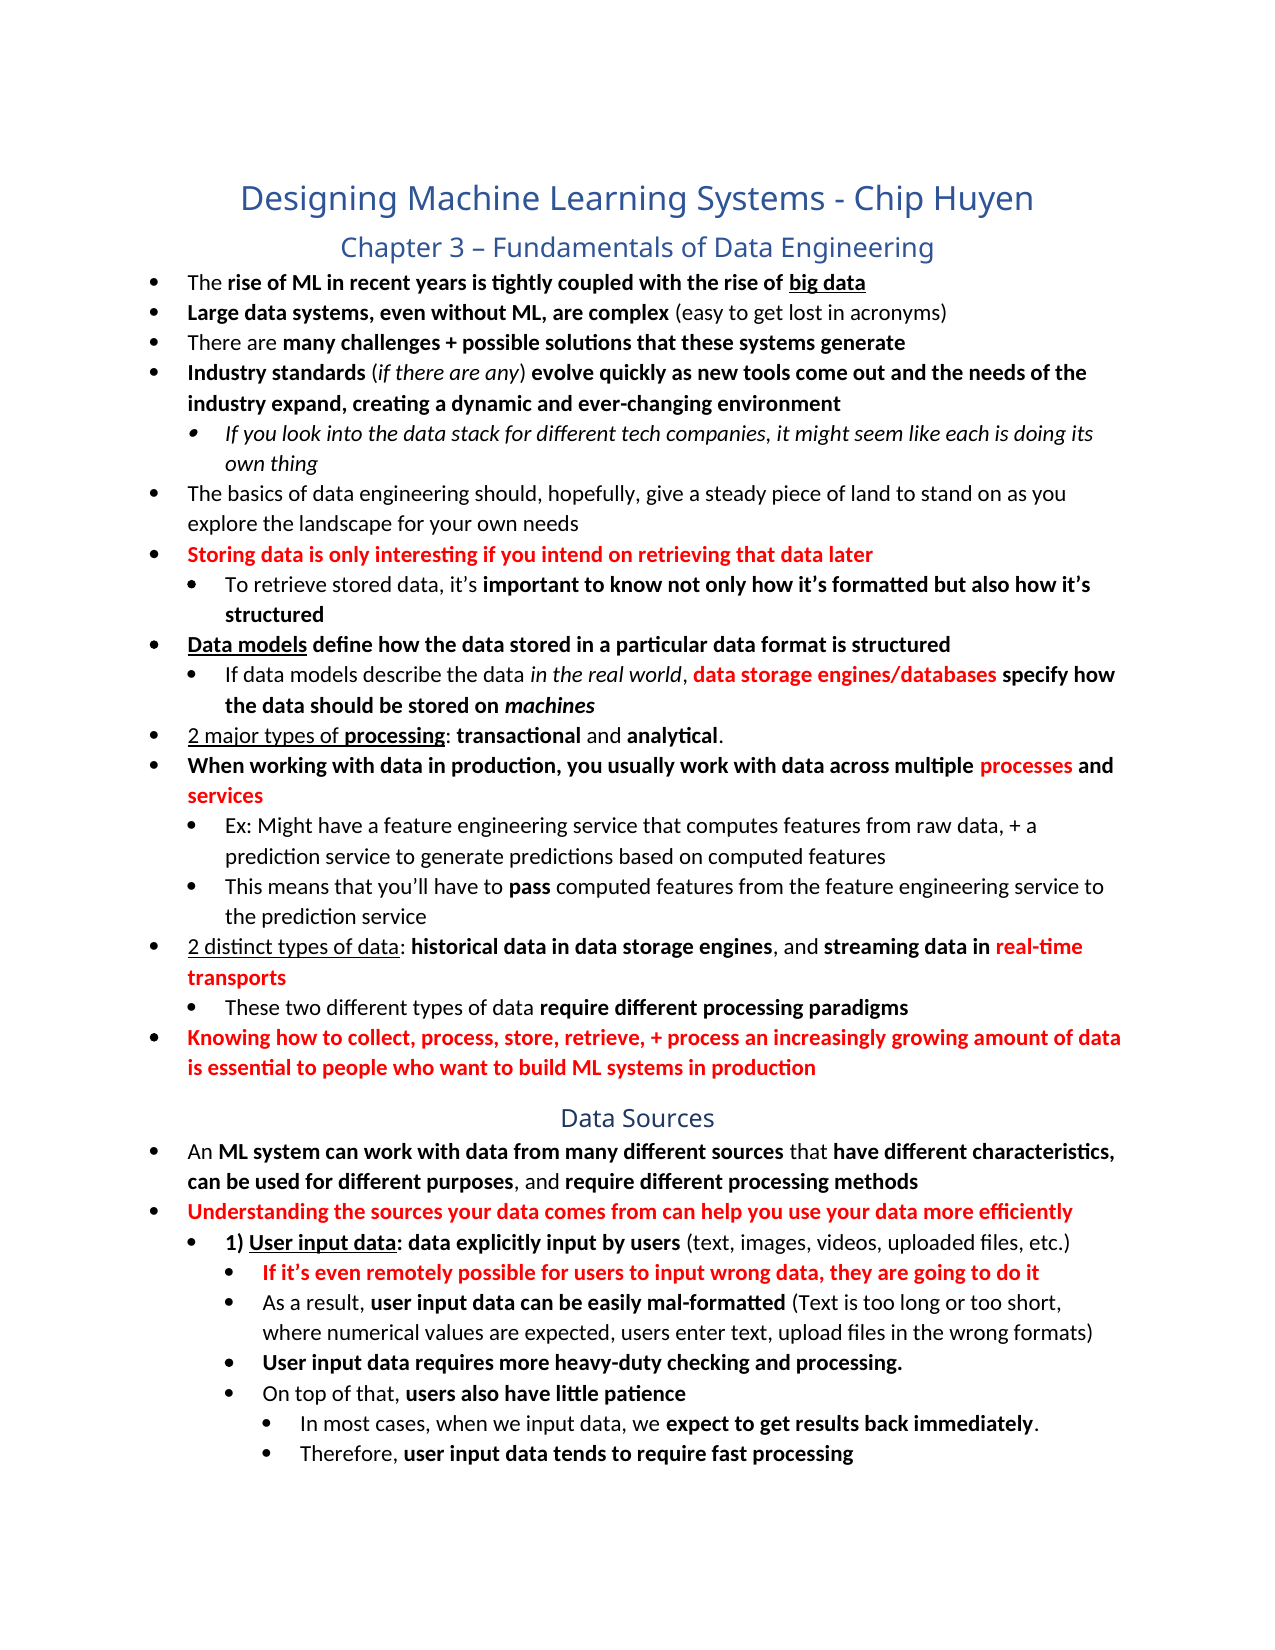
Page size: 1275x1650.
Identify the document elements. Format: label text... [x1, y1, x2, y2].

subtitle Designing Machine Learning Systems - Chip Huyen [150, 175, 1125, 220]
list 2 major types of processing: transactional and analytical. [150, 721, 1125, 749]
subtitle Chapter 3 – Fundamentals of Data Engineering [150, 228, 1125, 265]
list On top of that, users also have little patience [225, 1379, 1125, 1407]
list 1) User input data: data explicitly input by users (text, images, videos, uploaded files, etc.) [187, 1228, 1125, 1256]
list Large data systems, even without ML, are complex (easy to get lost in acronyms) [150, 298, 1125, 326]
list If you look into the data stack for different tech companies, it might seem like each is doing its own thing [187, 419, 1125, 477]
list As a result, user input data can be easily mal-formatted (Text is too long or too short, where numerical values are expected, users enter text, upload files in the wrong formats) [225, 1288, 1125, 1346]
list 2 distinct types of data: historical data in data storage engines, and streaming data in real-time transports [150, 932, 1125, 991]
list These two different types of data require different processing paradigms [187, 993, 1125, 1021]
list Data models define how the data stored in a particular data format is structured [150, 630, 1125, 658]
list When working with data in production, you usually work with data across multiple processes and services [150, 751, 1125, 809]
list User input data requires more heavy-duty checking and processing. [225, 1348, 1125, 1376]
list An ML system can work with data from many different sources that have different characteristics, can be used for different purposes, and require different processing methods [150, 1137, 1125, 1195]
list In most cases, when we input data, we expect to get results back immediately. [262, 1409, 1125, 1437]
list There are many challenges + possible solutions that these systems generate [150, 328, 1125, 356]
list Knowing how to collect, process, store, retrieve, + process an increasingly growing amount of data is essential to people who want to build ML systems in production [150, 1023, 1125, 1081]
list The rise of ML in recent years is tightly coupled with the rise of big data [150, 268, 1125, 296]
list Ex: Might have a feature engineering service that computes features from raw data, + a prediction service to generate predictions based on computed features [187, 812, 1125, 870]
list Storing data is only interesting if you intend on retrieving that data later [150, 540, 1125, 568]
list The basics of data engineering should, hopefully, give a steady piece of land to stand on as you explore the landscape for your own needs [150, 479, 1125, 538]
list To retrieve stored data, it’s important to know not only how it’s formatted but also how it’s structured [187, 570, 1125, 628]
list Industry standards (if there are any) evolve quickly as new tools come out and the needs of the industry expand, creating a dynamic and ever-changing environment [150, 358, 1125, 417]
list If it’s even remotely possible for users to input wrong data, they are going to do it [225, 1258, 1125, 1286]
list If data models describe the data in the real world, data storage engines/databases specify how the data should be stored on machines [187, 661, 1125, 719]
list Therefore, user input data tends to require fast processing [262, 1439, 1125, 1467]
list Understanding the sources your data comes from can help you use your data more efficiently [150, 1197, 1125, 1225]
list This means that you’ll have to pass computed features from the feature engineering service to the prediction service [187, 872, 1125, 930]
subtitle Data Sources [150, 1100, 1125, 1134]
